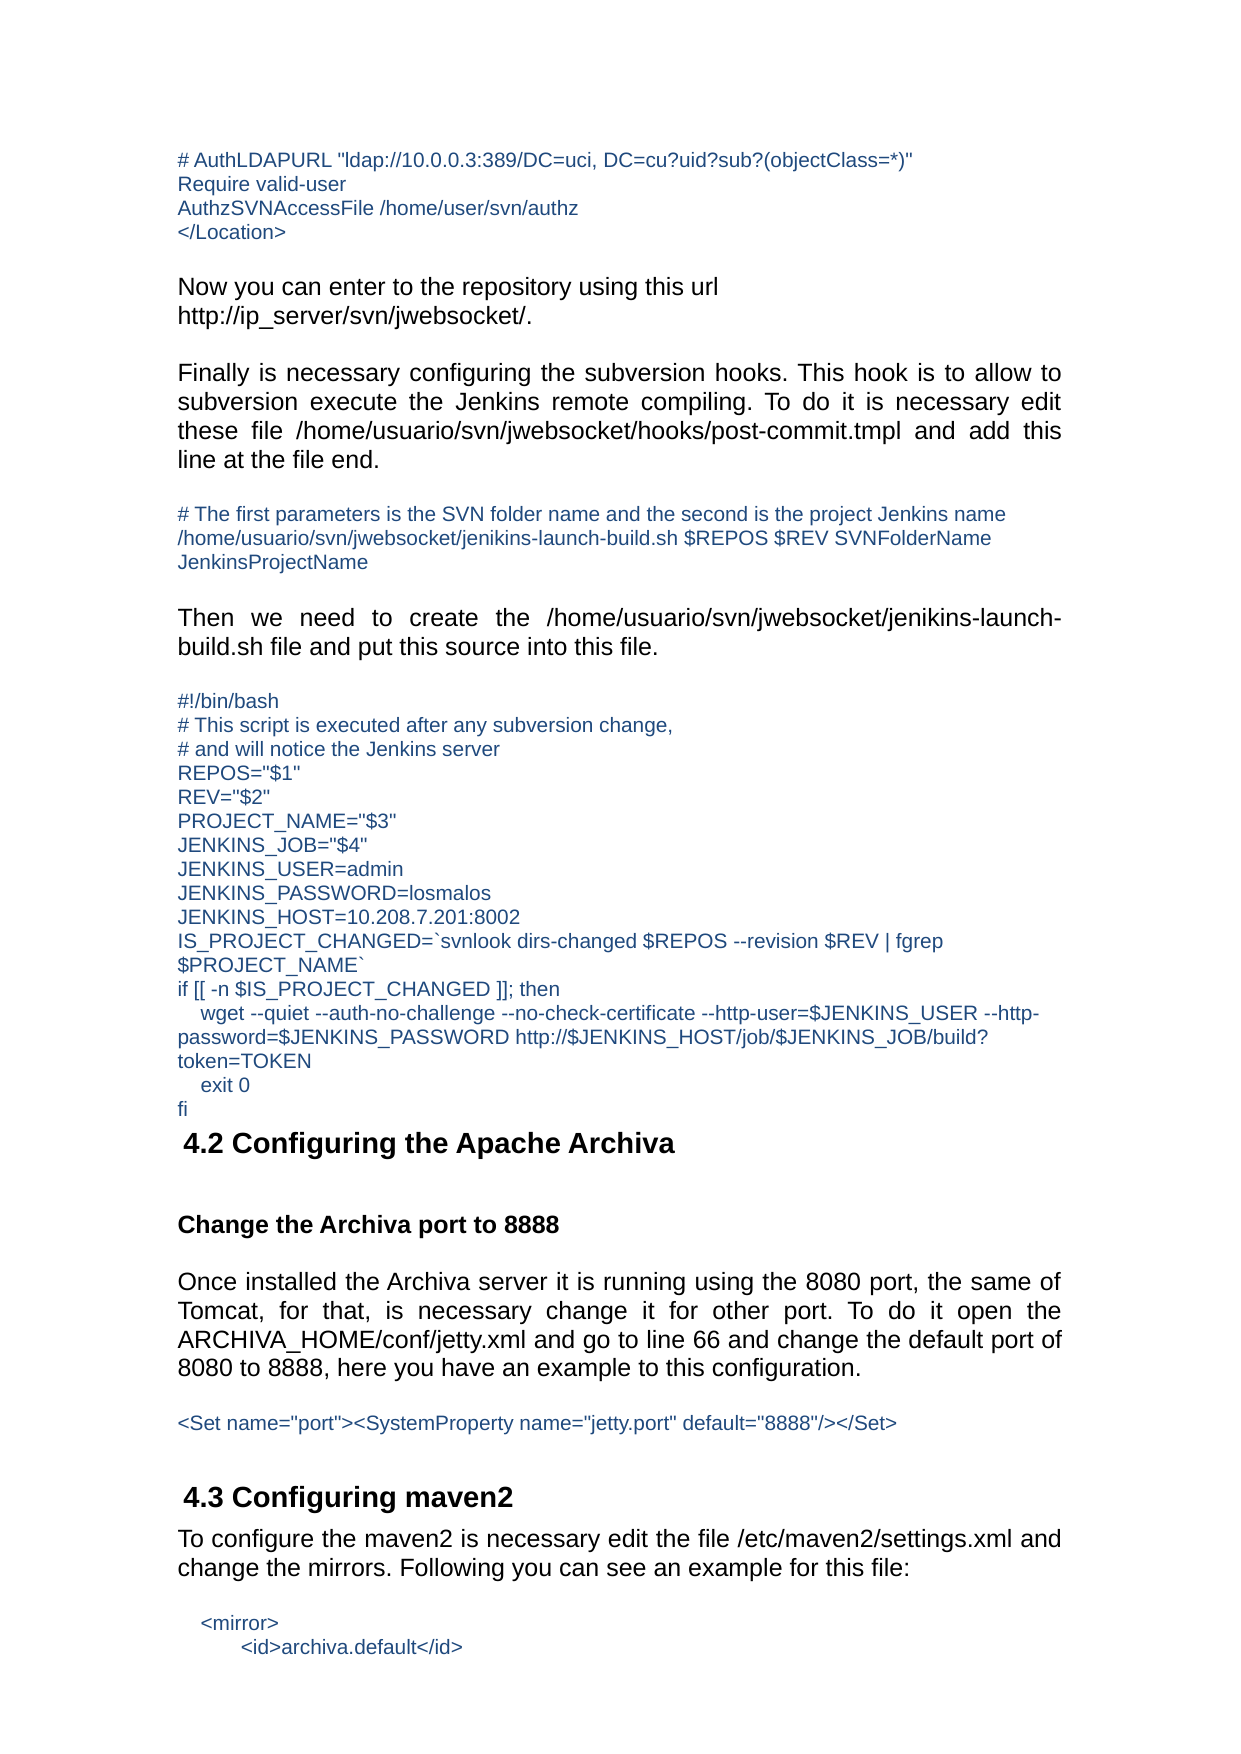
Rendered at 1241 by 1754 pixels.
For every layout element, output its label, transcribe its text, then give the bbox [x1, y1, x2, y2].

text # The first parameters is the SVN folder name and the second is the project Jenkins name /home/usuario/svn/jwebsocket/jenikins-launch-build.sh $REPOS $REV SVNFolderName JenkinsProjectName [177, 502, 1063, 574]
text Once installed the Archiva server it is running using the 8080 port, the same of Tomcat, for that, is necessary change it for other port. To do it open the ARCHIVA_HOME/conf/jetty.xml and go to line 66 and change the default port of 8080 to 8888, here you have an example to this configuration. [177, 1267, 1063, 1382]
text 4.2 Configuring the Apache Archiva [177, 1126, 1057, 1160]
text <Set name="port"><SystemProperty name="jetty.port" default="8888"/></Set> [177, 1411, 1063, 1435]
text REPOS="$1" REV="$2" PROJECT_NAME="$3" JENKINS_JOB="$4" [177, 761, 1063, 857]
text To configure the maven2 is necessary edit the file /etc/maven2/settings.xml and change the mirrors. Following you can see an example for this file: [177, 1524, 1063, 1582]
text Change the Archiva port to 8888 [177, 1210, 1063, 1238]
text #!/bin/bash # This script is executed after any subversion change, # and will notice the Jenkins server [177, 689, 1063, 761]
text Now you can enter to the repository using this url http://ip_server/svn/jwebsocket/. [177, 272, 1063, 330]
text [177, 148, 1063, 243]
text 4.3 Configuring maven2 [177, 1480, 1057, 1513]
text Then we need to create the /home/usuario/svn/jwebsocket/jenikins-launch-build.sh file and put this source into this file. [177, 603, 1063, 660]
text JENKINS_USER=admin JENKINS_PASSWORD=losmalos JENKINS_HOST=10.208.7.201:8002 IS_PROJECT_CHANGED=`svnlook dirs-changed $REPOS --revision $REV | fgrep $PROJECT_NAME` if [[ -n $IS_PROJECT_CHANGED ]]; then wget --quiet --auth-no-challenge --no-check-certificate --http-user=$JENKINS_USER --http-password=$JENKINS_PASSWORD http://$JENKINS_HOST/job/$JENKINS_JOB/build?token=TOKEN exit 0 fi [177, 857, 1063, 1120]
text Finally is necessary configuring the subversion hooks. This hook is to allow to subversion execute the Jenkins remote compiling. To do it is necessary edit these file /home/usuario/svn/jwebsocket/hooks/post-commit.tmpl and add this line at the file end. [177, 358, 1063, 473]
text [177, 1611, 1063, 1658]
